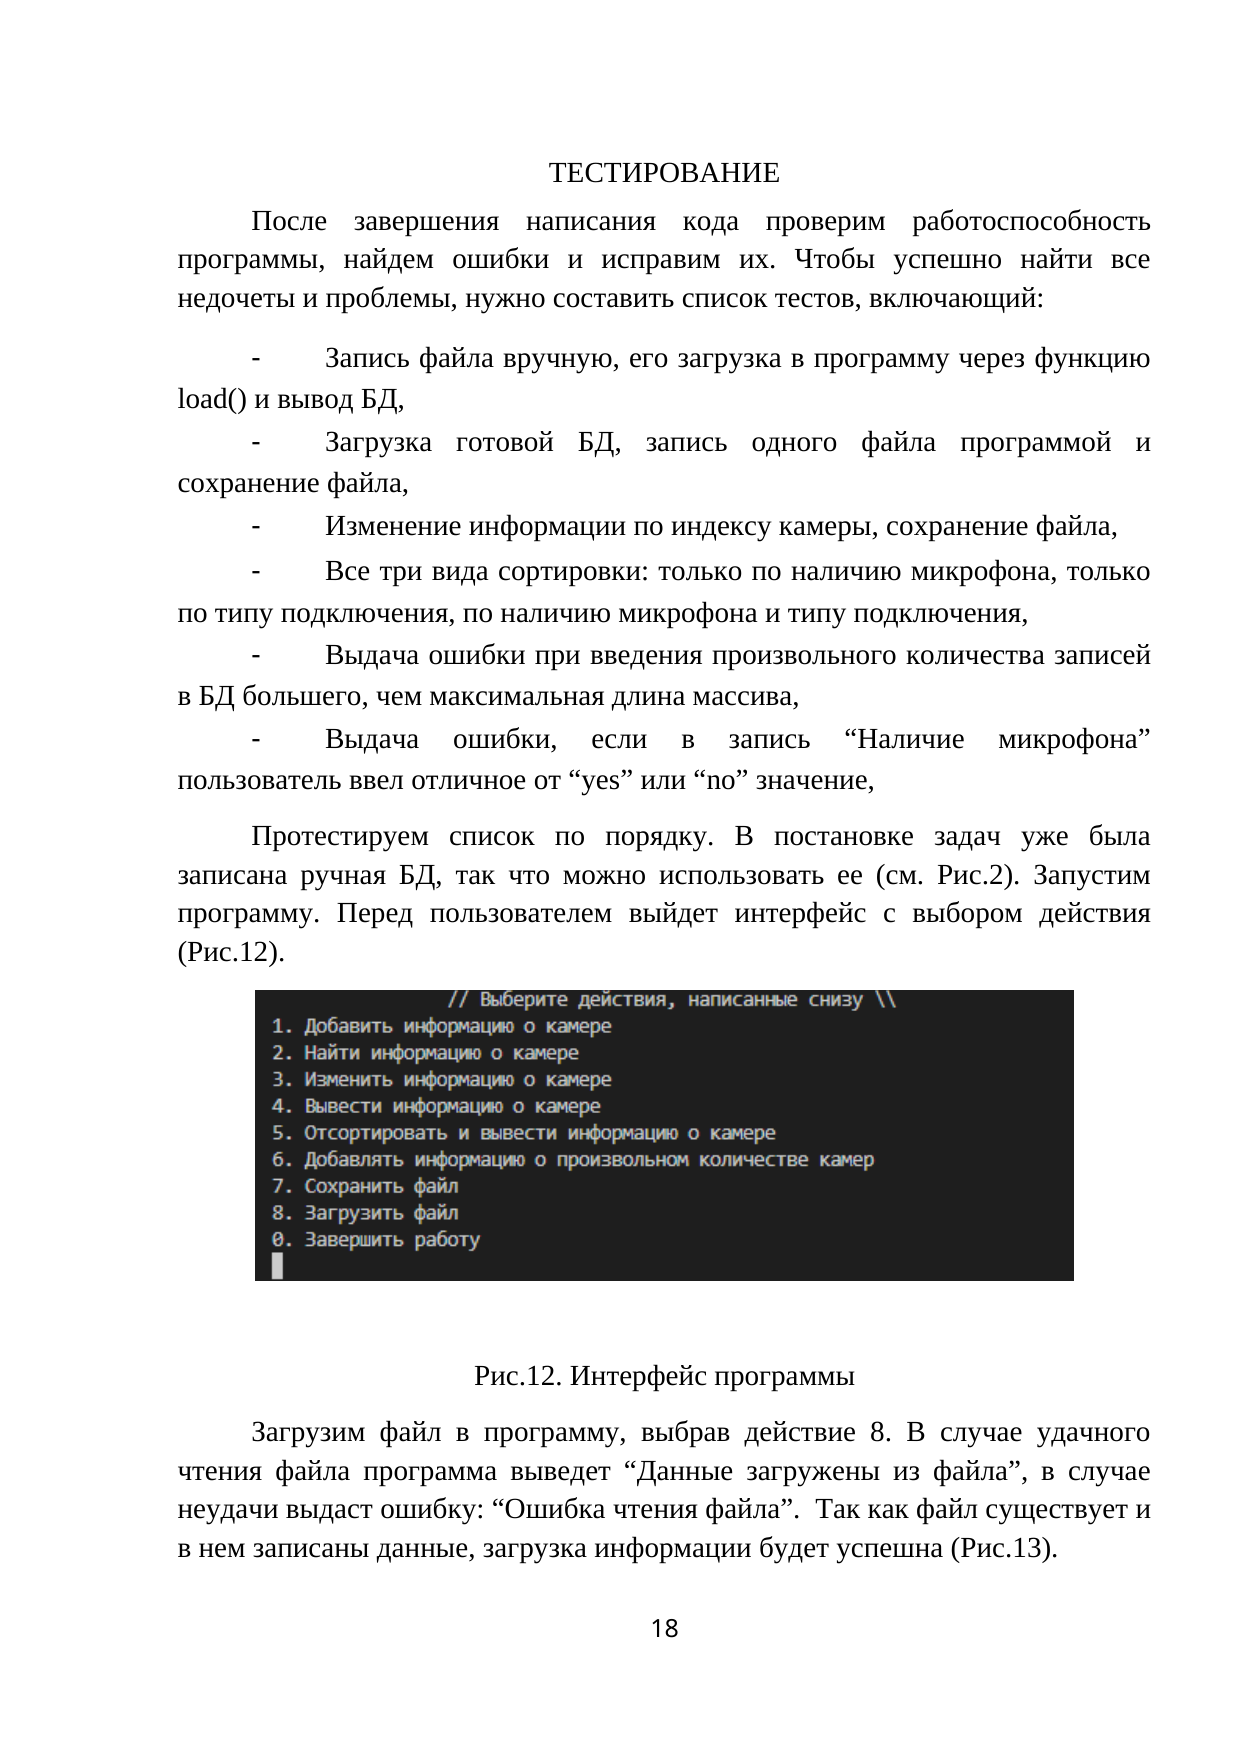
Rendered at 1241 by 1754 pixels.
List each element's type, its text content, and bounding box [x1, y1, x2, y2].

text Рис.12. Интерфейс программы [177, 1358, 1152, 1392]
subtitle ТЕСТИРОВАНИЕ [177, 156, 1152, 189]
list Все три вида сортировки: только по наличию микрофона, только по типу подключения, по наличию микрофона и типу подключения, [177, 550, 1152, 628]
list Выдача ошибки при введения произвольного количества записей в БД большего, чем максимальная длина массива, [177, 633, 1152, 712]
text После завершения написания кода проверим работоспособность программы, найдем ошибки и исправим их. Чтобы успешно найти все недочеты и проблемы, нужно составить список тестов, включающий: [177, 203, 1152, 314]
text Протестируем список по порядку. В постановке задач уже была записана ручная БД, так что можно использовать ее (см. Рис.2). Запустим программу. Перед пользователем выйдет интерфейс с выбором действия (Рис.12). [177, 818, 1152, 968]
picture [255, 990, 1074, 1281]
list Загрузка готовой БД, запись одного файла программой и сохранение файла, [177, 420, 1152, 498]
list Изменение информации по индексу камеры, сохранение файла, [177, 504, 1152, 543]
text Загрузим файл в программу, выбрав действие 8. В случае удачного чтения файла программа выведет “Данные загружены из файла”, в случае неудачи выдаст ошибку: “Ошибка чтения файла”. Так как файл существует и в нем записаны данные, загрузка информации будет успешна (Рис.13). [177, 1414, 1152, 1564]
list Запись файла вручную, его загрузка в программу через функцию load() и вывод БД, [177, 336, 1152, 414]
list Выдача ошибки, если в запись “Наличие микрофона” пользователь ввел отличное от “yes” или “no” значение, [177, 717, 1152, 796]
